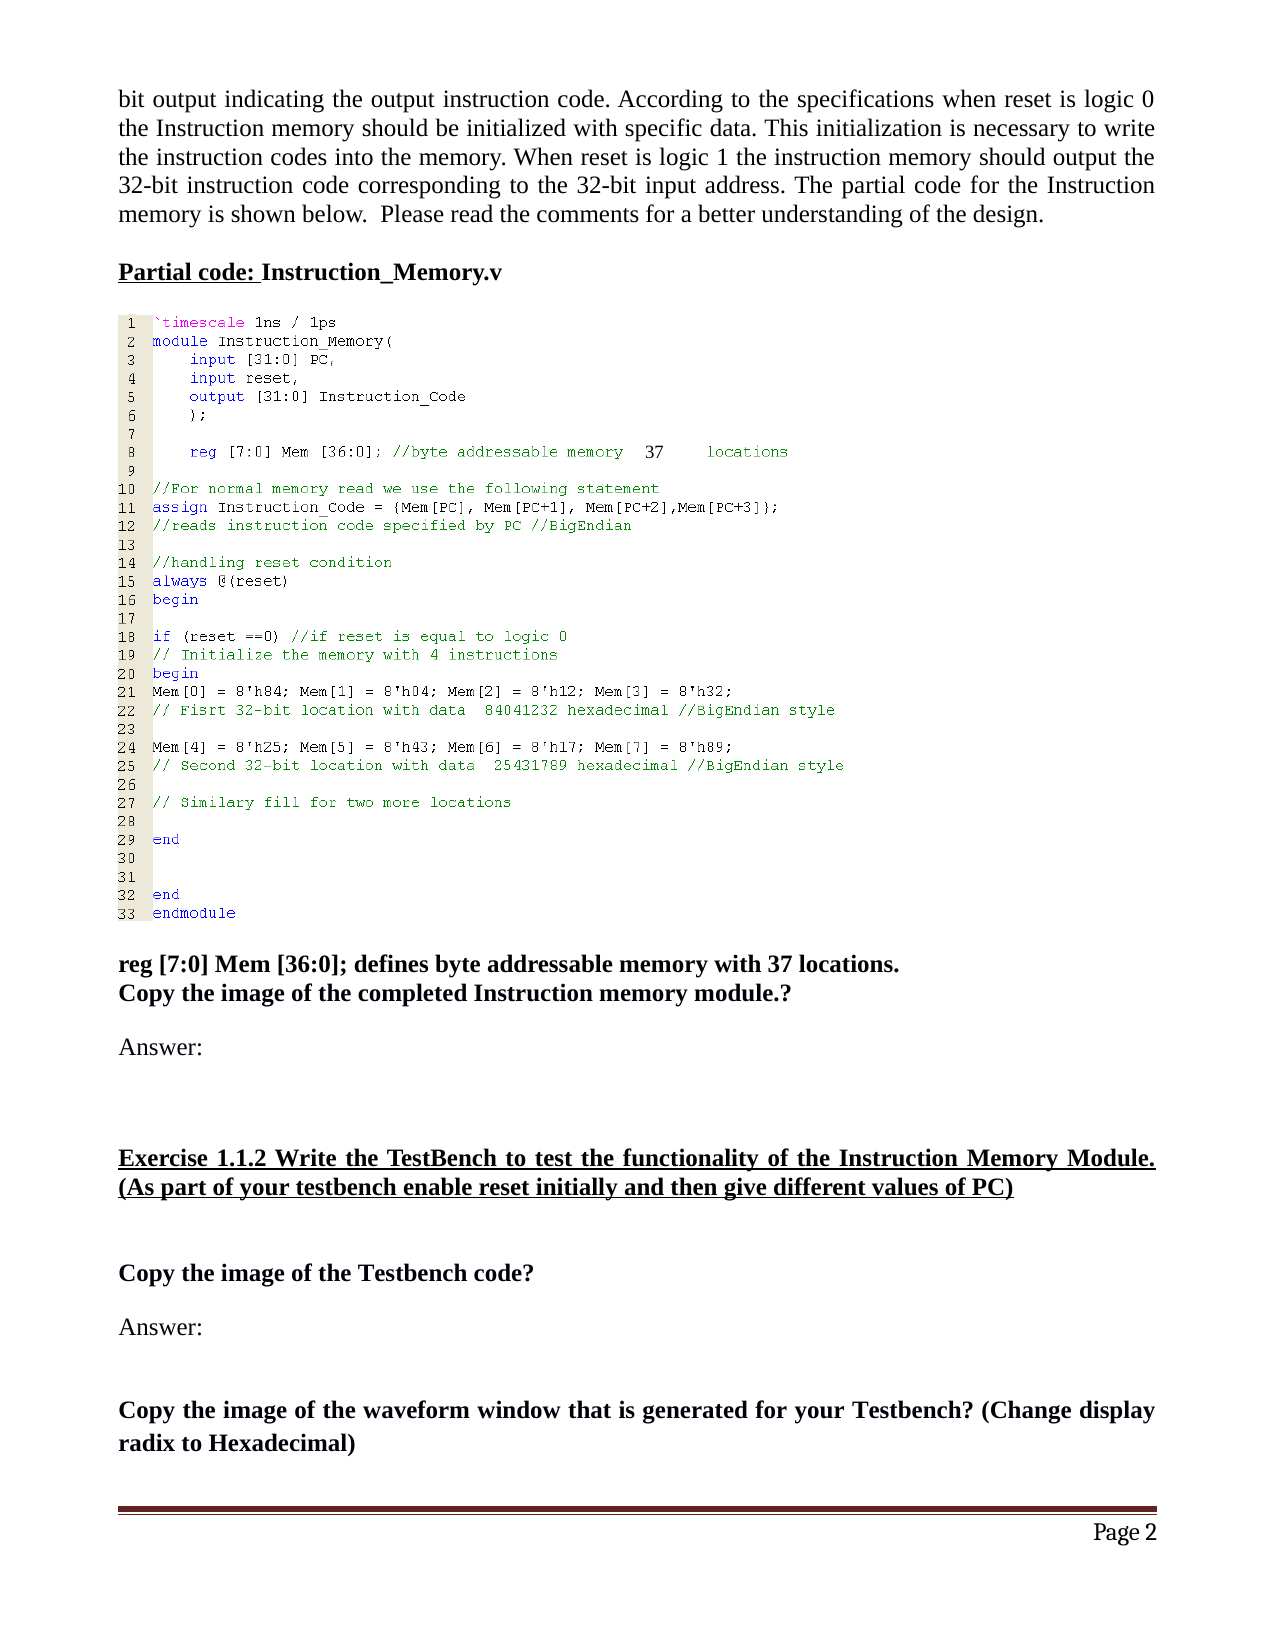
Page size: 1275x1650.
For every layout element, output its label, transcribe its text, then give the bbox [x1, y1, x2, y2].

text reg [7:0] Mem [36:0]; defines byte addressable memory with 37 locations. [118, 949, 1157, 978]
text Copy the image of the waveform window that is generated for your Testbench? (Change display radix to Hexadecimal) [118, 1395, 1157, 1457]
picture [118, 314, 852, 921]
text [118, 84, 1157, 228]
text Copy the image of the completed Instruction memory module.? [118, 978, 1157, 1007]
text Partial code: Instruction_Memory.v [118, 257, 1157, 286]
text Answer: [118, 1032, 1157, 1061]
text Copy the image of the Testbench code? [118, 1258, 1157, 1287]
text Exercise 1.1.2 Write the TestBench to test the functionality of the Instruction Memory Module. (As part of your testbench enable reset initially and then give different values of PC) [118, 1143, 1157, 1201]
text Answer: [118, 1312, 1157, 1341]
